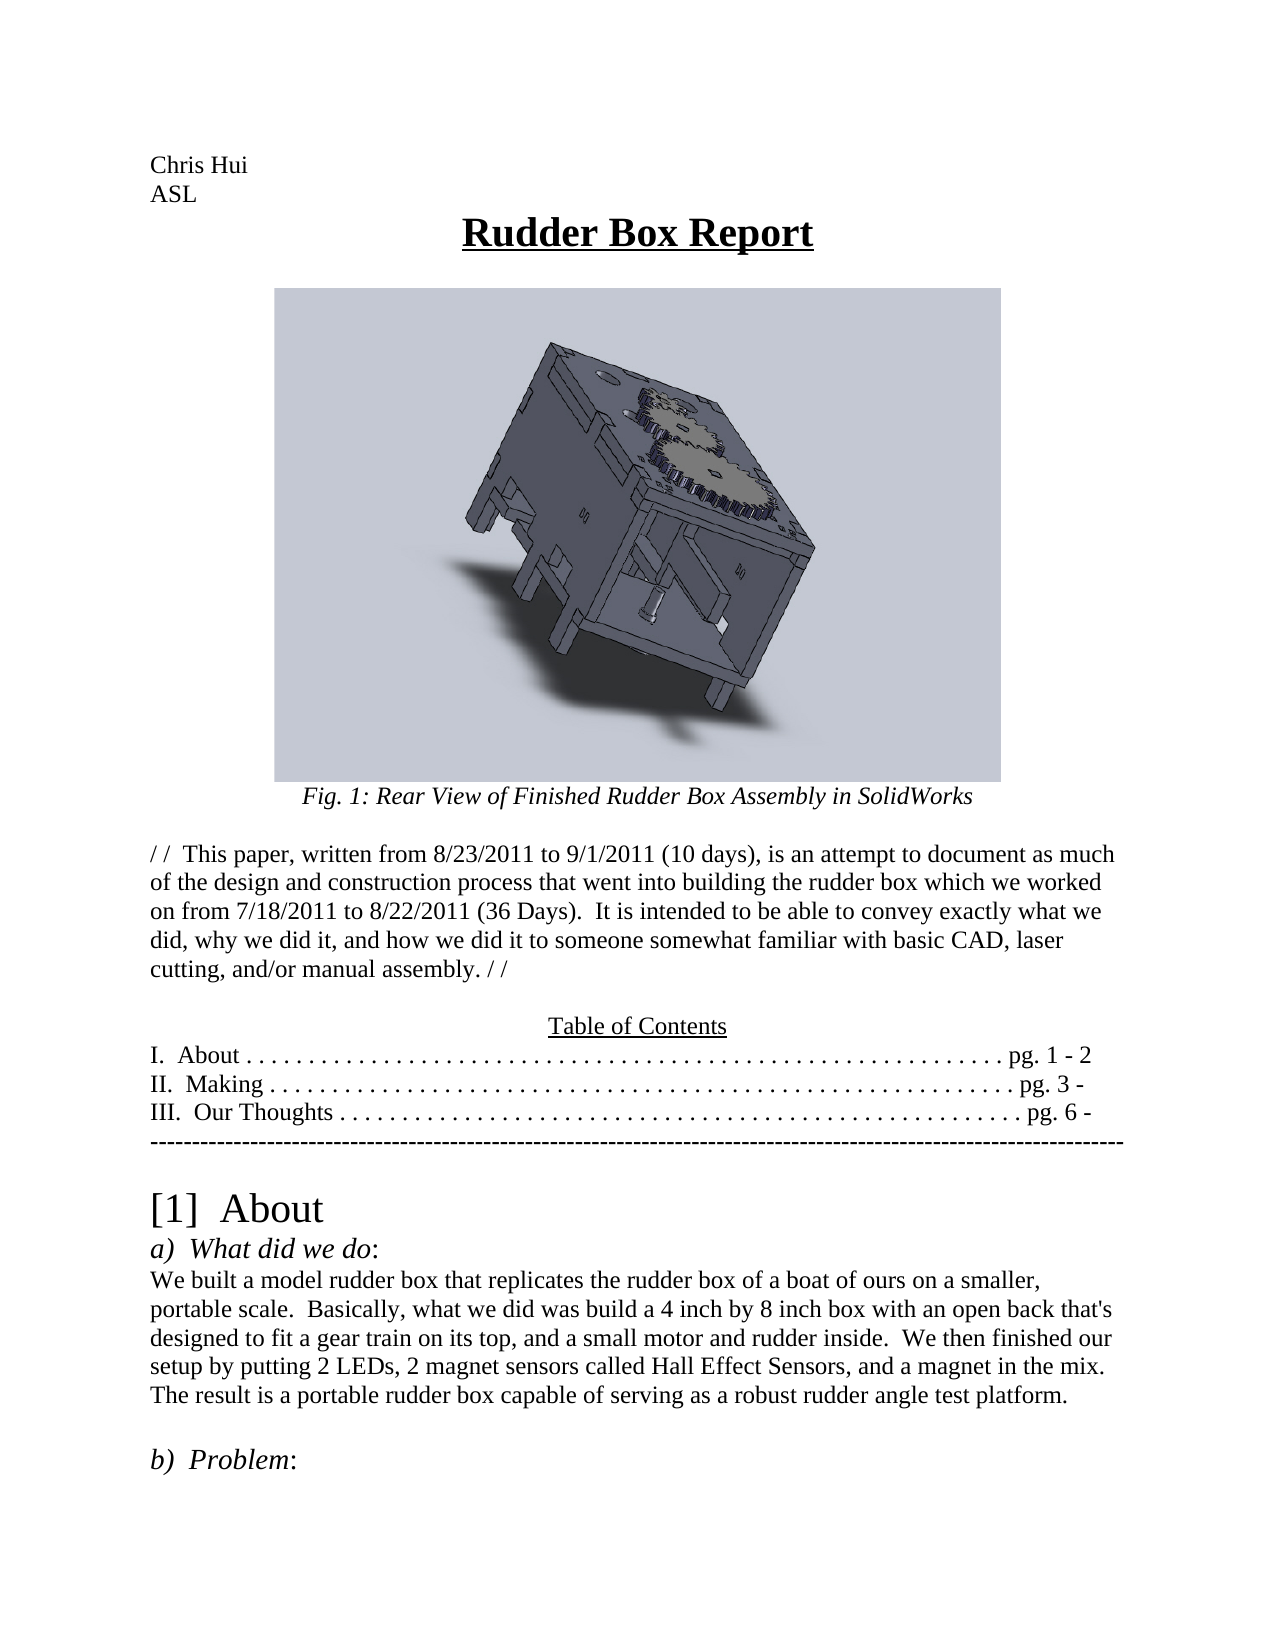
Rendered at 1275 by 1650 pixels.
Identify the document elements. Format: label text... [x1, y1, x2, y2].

text a) What did we do: [150, 1232, 1125, 1265]
text II. Making . . . . . . . . . . . . . . . . . . . . . . . . . . . . . . . . . . . . . . . . . . . . . . . . . . . . . . . . . . . . pg. 3 - [150, 1069, 1125, 1097]
text Fig. 1: Rear View of Finished Rudder Box Assembly in SolidWorks [150, 781, 1125, 810]
text / / This paper, written from 8/23/2011 to 9/1/2011 (10 days), is an attempt to document as much of the design and construction process that went into building the rudder box which we worked on from 7/18/2011 to 8/22/2011 (36 Days). It is intended to be able to convey exactly what we did, why we did it, and how we did it to someone somewhat familiar with basic CAD, laser cutting, and/or manual assembly. / / [150, 839, 1125, 982]
text [1] About [150, 1184, 1125, 1232]
text We built a model rudder box that replicates the rudder box of a boat of ours on a smaller, portable scale. Basically, what we did was build a 4 inch by 8 inch box with an open back that's designed to fit a gear train on its top, and a small motor and rudder inside. We then finished our setup by putting 2 LEDs, 2 magnet sensors called Hall Effect Sensors, and a magnet in the mix. The result is a portable rudder box capable of serving as a robust rudder angle test platform. [150, 1265, 1125, 1409]
text --------------------------------------------------------------------------------------------------------------------- [150, 1126, 1125, 1155]
text III. Our Thoughts . . . . . . . . . . . . . . . . . . . . . . . . . . . . . . . . . . . . . . . . . . . . . . . . . . . . . . . pg. 6 - [150, 1097, 1125, 1126]
text I. About . . . . . . . . . . . . . . . . . . . . . . . . . . . . . . . . . . . . . . . . . . . . . . . . . . . . . . . . . . . . . pg. 1 - 2 [150, 1040, 1125, 1069]
text ASL [150, 179, 1125, 207]
text Chris Hui [150, 150, 1125, 179]
text Table of Contents [150, 1011, 1125, 1040]
picture [274, 288, 1001, 782]
text Rudder Box Report [150, 207, 1125, 255]
text b) Problem: [150, 1442, 1125, 1476]
